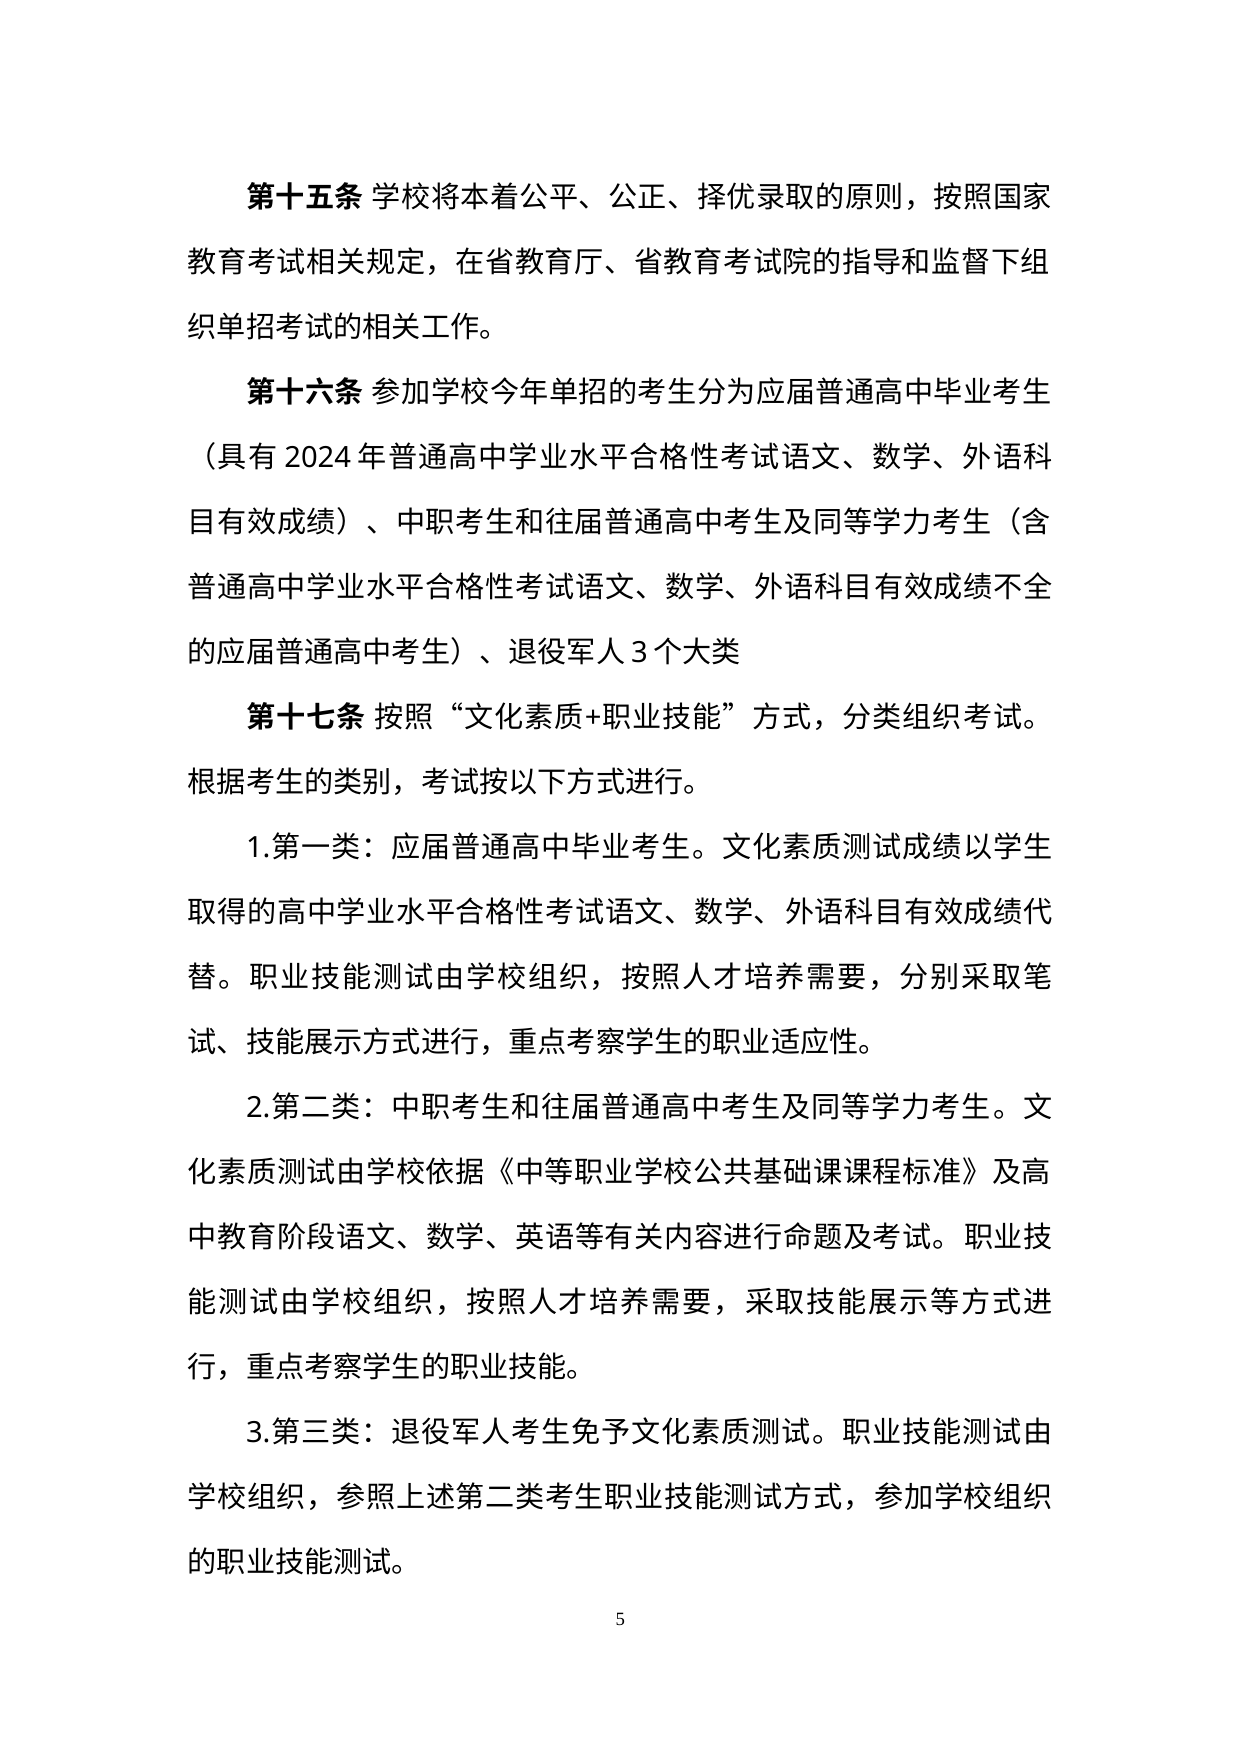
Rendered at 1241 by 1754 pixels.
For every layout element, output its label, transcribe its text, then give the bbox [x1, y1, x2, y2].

text 2.第二类：中职考生和往届普通高中考生及同等学力考生。文化素质测试由学校依据《中等职业学校公共基础课课程标准》及高中教育阶段语文、数学、英语等有关内容进行命题及考试。职业技能测试由学校组织，按照人才培养需要，采取技能展示等方式进行，重点考察学生的职业技能。 [187, 1072, 1053, 1397]
text 1.第一类：应届普通高中毕业考生。文化素质测试成绩以学生取得的高中学业水平合格性考试语文、数学、外语科目有效成绩代替。职业技能测试由学校组织，按照人才培养需要，分别采取笔试、技能展示方式进行，重点考察学生的职业适应性。 [187, 812, 1053, 1072]
list 第十七条 按照“文化素质+职业技能”方式，分类组织考试。根据考生的类别，考试按以下方式进行。 [187, 682, 1053, 812]
list 第十六条 参加学校今年单招的考生分为应届普通高中毕业考生（具有2024年普通高中学业水平合格性考试语文、数学、外语科目有效成绩）、中职考生和往届普通高中考生及同等学力考生（含普通高中学业水平合格性考试语文、数学、外语科目有效成绩不全的应届普通高中考生）、退役军人3个大类 [187, 357, 1053, 682]
list 第十五条 学校将本着公平、公正、择优录取的原则，按照国家教育考试相关规定，在省教育厅、省教育考试院的指导和监督下组织单招考试的相关工作。 [187, 162, 1053, 357]
text 3.第三类：退役军人考生免予文化素质测试。职业技能测试由学校组织，参照上述第二类考生职业技能测试方式，参加学校组织的职业技能测试。 [187, 1397, 1053, 1592]
